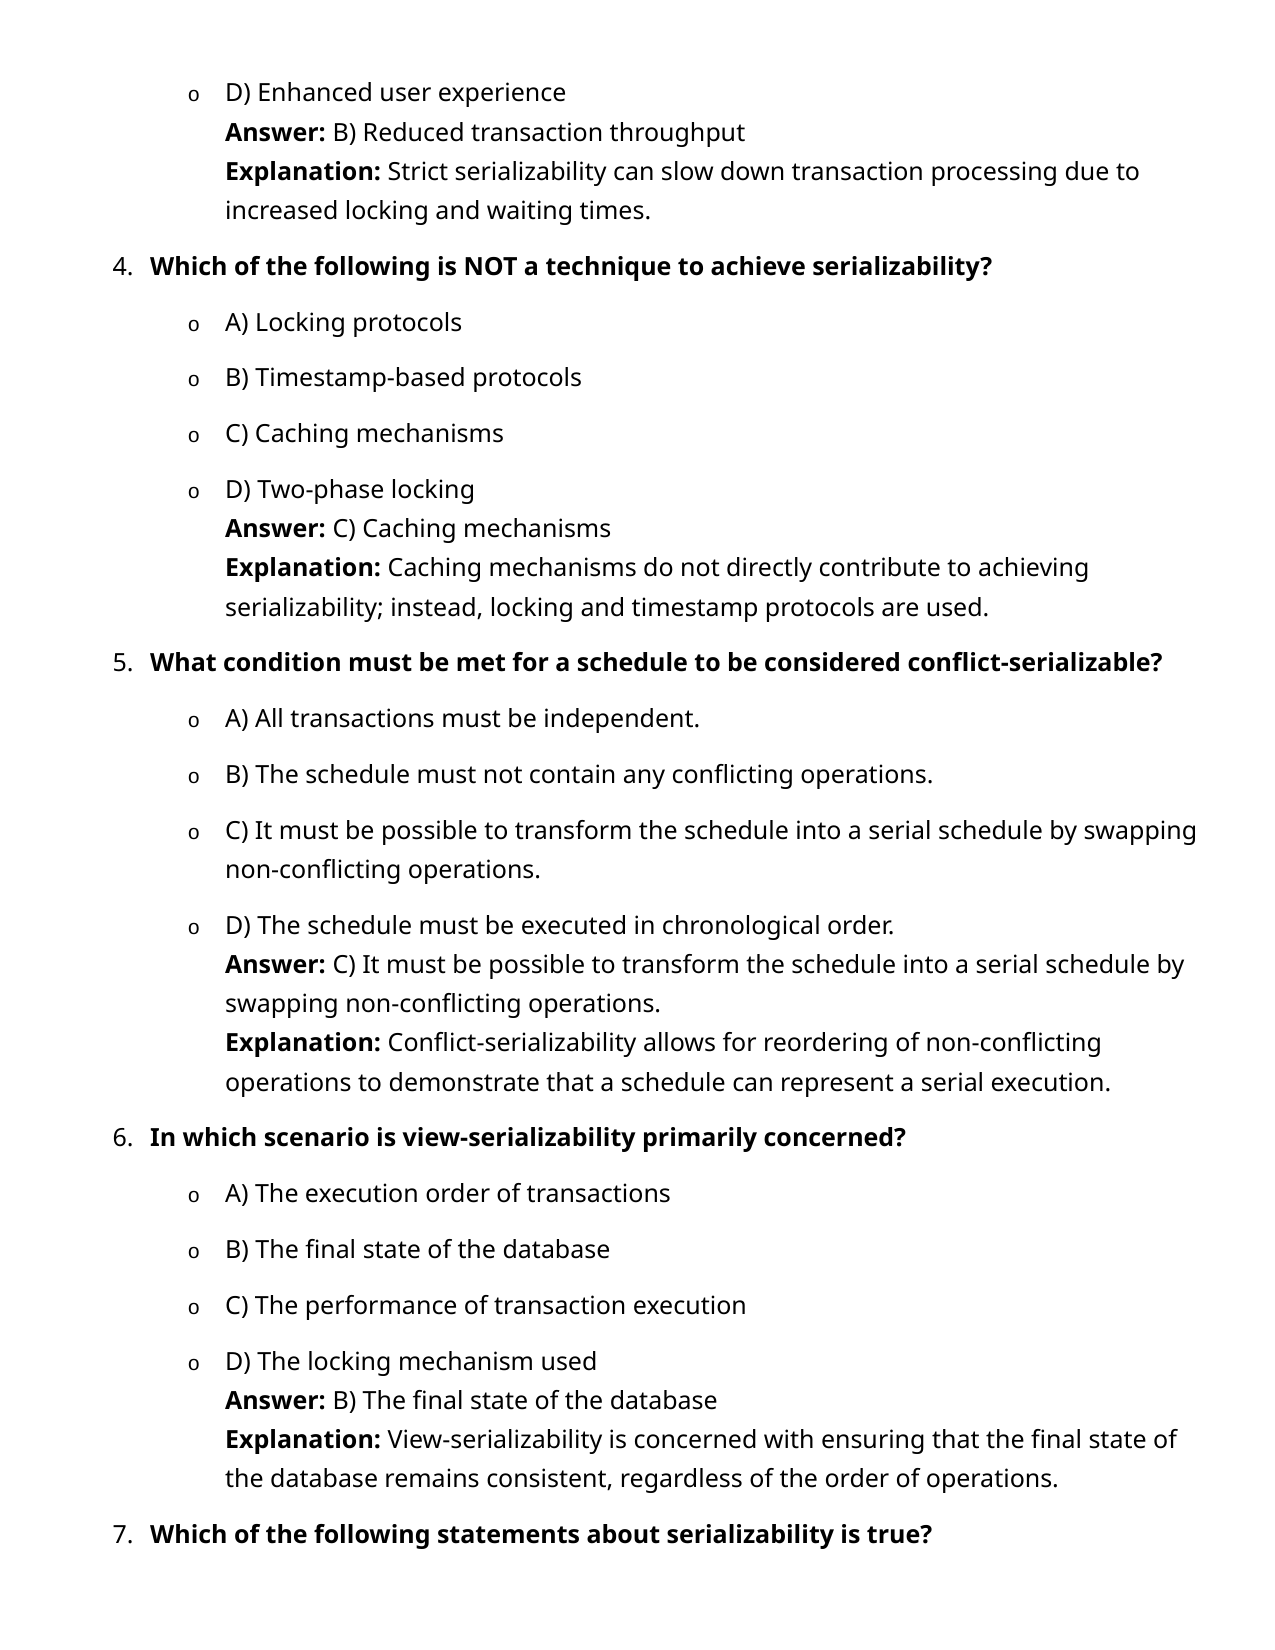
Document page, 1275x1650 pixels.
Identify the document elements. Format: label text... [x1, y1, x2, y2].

list B) The final state of the database [187, 1232, 1200, 1266]
list D) Enhanced user experience Answer: B) Reduced transaction throughput Explanation: Strict serializability can slow down transaction processing due to increased locking and waiting times. [187, 75, 1200, 227]
list B) The schedule must not contain any conflicting operations. [187, 757, 1200, 791]
list What condition must be met for a schedule to be considered conflict-serializable? [112, 645, 1200, 679]
list D) The schedule must be executed in chronological order. Answer: C) It must be possible to transform the schedule into a serial schedule by swapping non-conflicting operations. Explanation: Conflict-serializability allows for reordering of non-conflicting operations to demonstrate that a schedule can represent a serial execution. [187, 907, 1200, 1098]
list Which of the following is NOT a technique to achieve serializability? [112, 248, 1200, 282]
list D) The locking mechanism used Answer: B) The final state of the database Explanation: View-serializability is concerned with ensuring that the final state of the database remains consistent, regardless of the order of operations. [187, 1343, 1200, 1495]
list C) It must be possible to transform the schedule into a serial schedule by swapping non-conflicting operations. [187, 812, 1200, 886]
list Which of the following statements about serializability is true? [112, 1517, 1200, 1551]
list A) Locking protocols [187, 304, 1200, 338]
list A) All transactions must be independent. [187, 701, 1200, 735]
list B) Timestamp-based protocols [187, 360, 1200, 394]
list A) The execution order of transactions [187, 1176, 1200, 1210]
list C) The performance of transaction execution [187, 1287, 1200, 1322]
list In which scenario is view-serializability primarily concerned? [112, 1120, 1200, 1154]
list D) Two-phase locking Answer: C) Caching mechanisms Explanation: Caching mechanisms do not directly contribute to achieving serializability; instead, locking and timestamp protocols are used. [187, 472, 1200, 623]
list C) Caching mechanisms [187, 416, 1200, 450]
